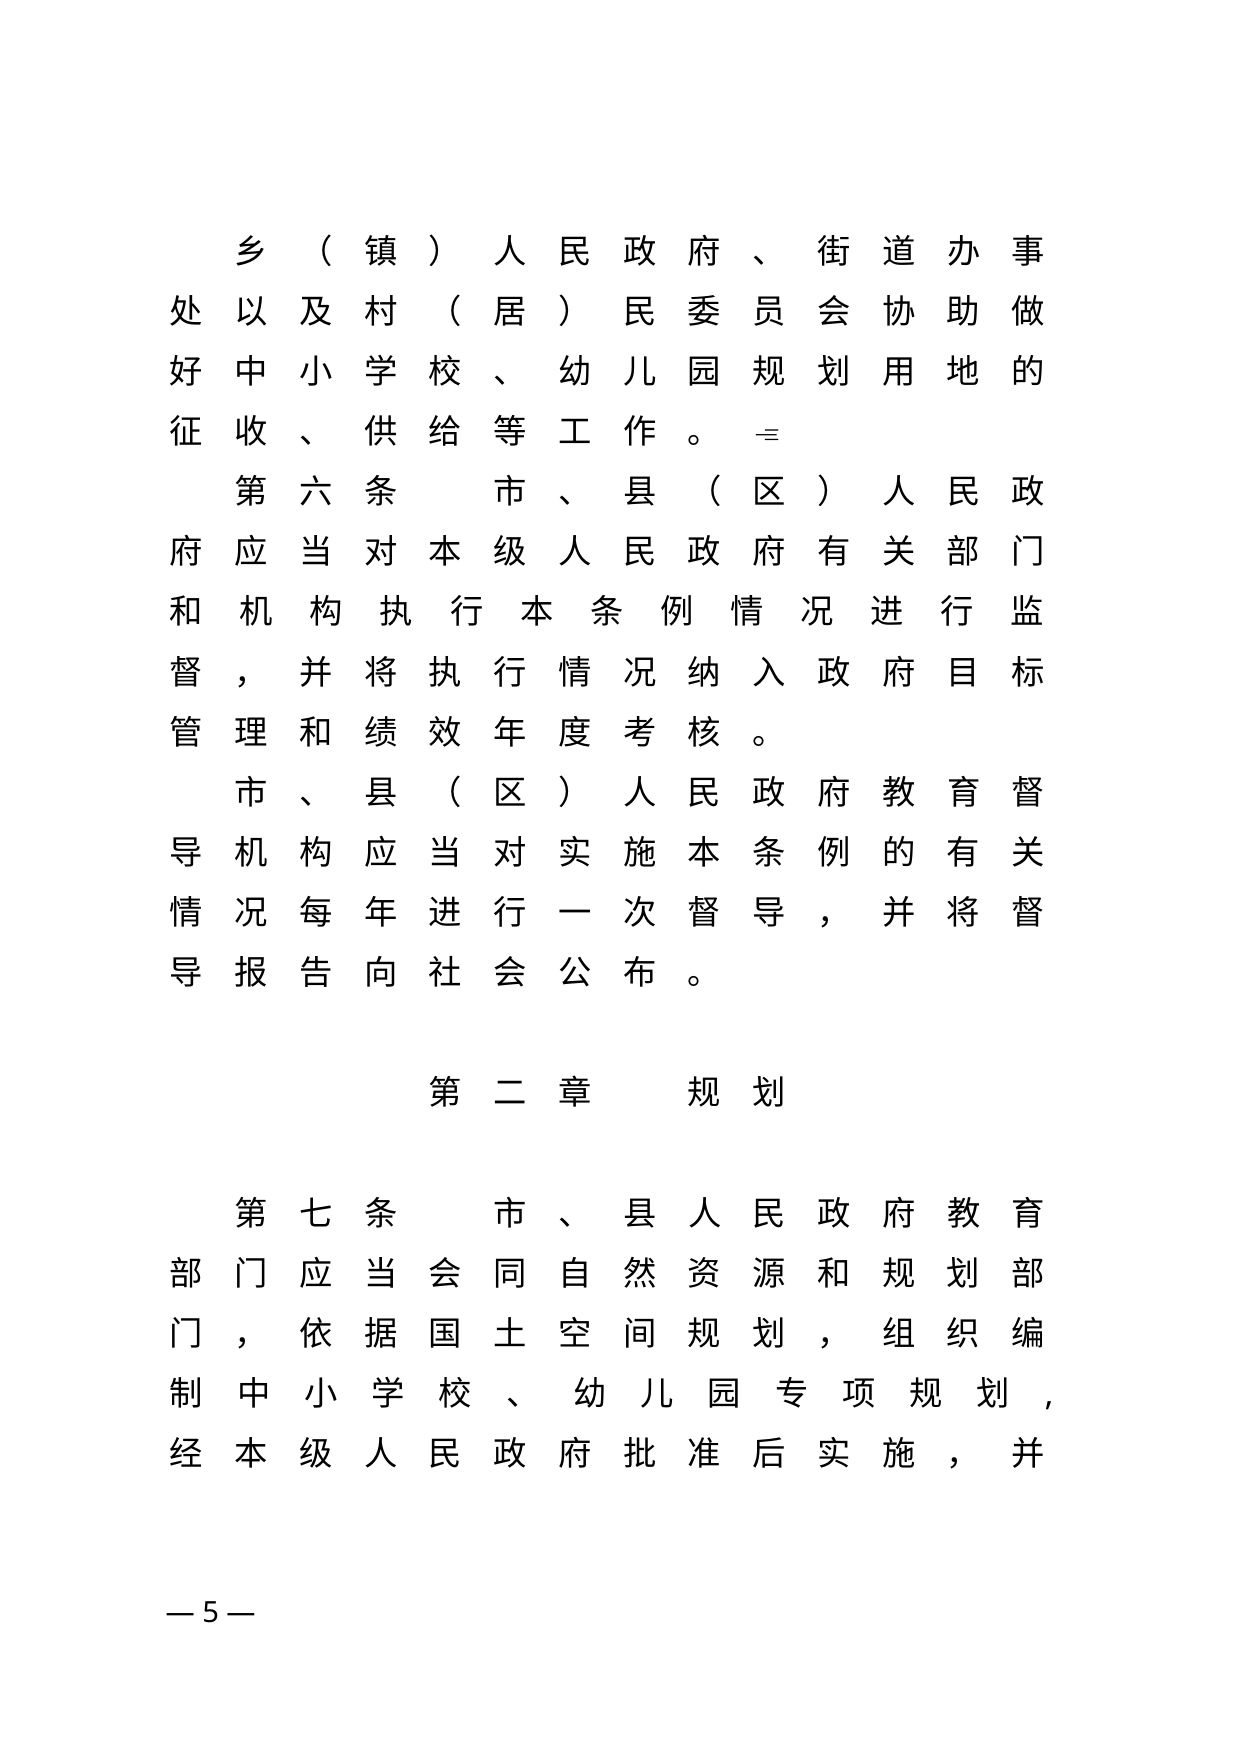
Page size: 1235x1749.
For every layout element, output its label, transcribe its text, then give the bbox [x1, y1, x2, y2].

text 乡（镇）人民政府、街道办事处以及村（居）民委员会协助做好中小学校、幼儿园规划用地的征收、供给等工作。 [169, 219, 1077, 459]
text 第二章 规划 [169, 1060, 1077, 1120]
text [169, 1180, 1077, 1481]
text 市、县（区）人民政府教育督导机构应当对实施本条例的有关情况每年进行一次督导，并将督导报告向社会公布。 [169, 760, 1077, 1000]
text 第六条 市、县（区）人民政府应当对本级人民政府有关部门和机构执行本条例情况进行监督，并将执行情况纳入政府目标管理和绩效年度考核。 [169, 459, 1077, 760]
